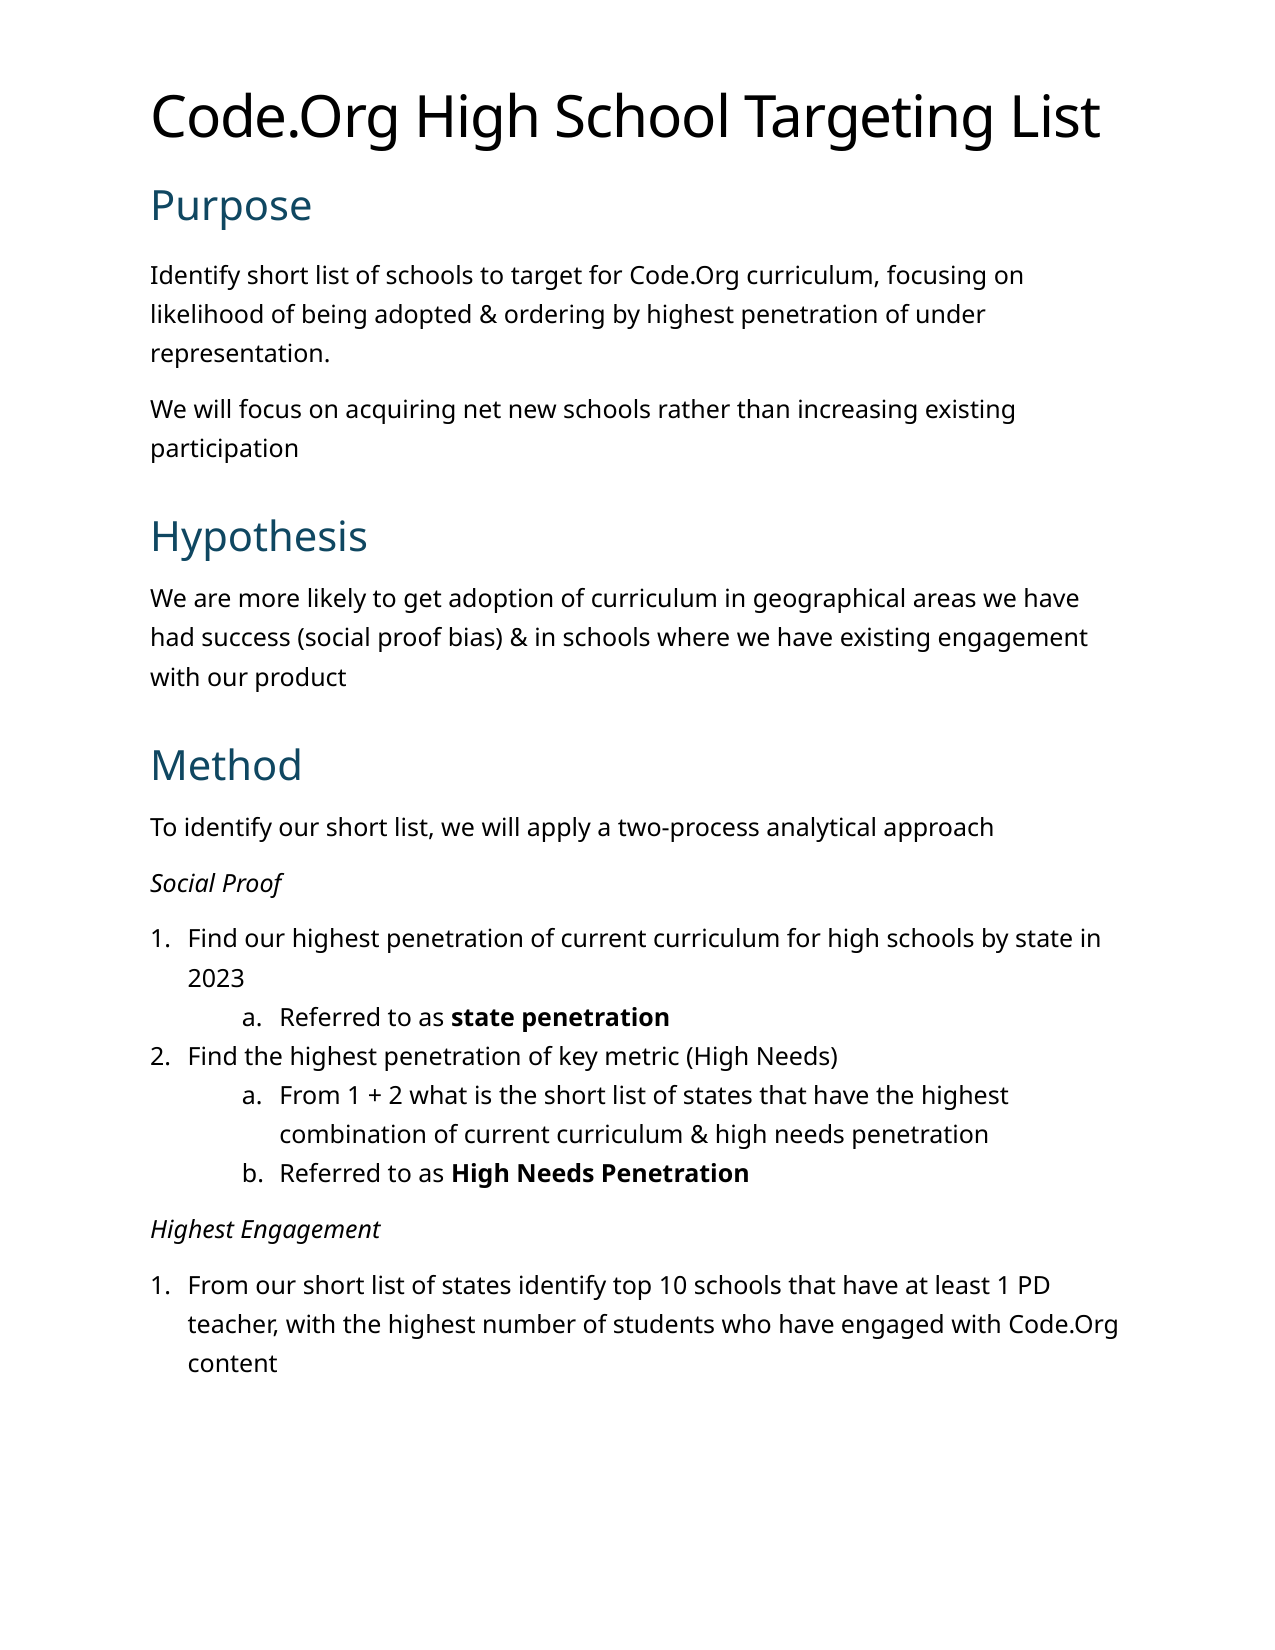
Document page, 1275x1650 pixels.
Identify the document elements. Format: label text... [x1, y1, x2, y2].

list Referred to as state penetration [242, 999, 1125, 1033]
text Purpose [150, 175, 1125, 232]
list Find our highest penetration of current curriculum for high schools by state in 2023 [150, 921, 1125, 994]
list Referred to as High Needs Penetration [242, 1156, 1125, 1190]
subtitle Hypothesis [150, 507, 1125, 564]
subtitle Method [150, 736, 1125, 793]
text We will focus on acquiring net new schools rather than increasing existing participation [150, 391, 1125, 465]
text Identify short list of schools to target for Code.Org curriculum, focusing on likelihood of being adopted & ordering by highest penetration of under representation. [150, 257, 1125, 370]
list From our short list of states identify top 10 schools that have at least 1 PD teacher, with the highest number of students who have engaged with Code.Org content [150, 1268, 1125, 1380]
text To identify our short list, we will apply a two-process analytical approach [150, 809, 1125, 843]
text Social Proof [150, 865, 1125, 899]
text We are more likely to get adoption of curriculum in geographical areas we have had success (social proof bias) & in schools where we have existing engagement with our product [150, 581, 1125, 693]
list Find the highest penetration of key metric (High Needs) [150, 1038, 1125, 1073]
list From 1 + 2 what is the short list of states that have the highest combination of current curriculum & high needs penetration [242, 1078, 1125, 1151]
text Highest Engagement [150, 1212, 1125, 1246]
